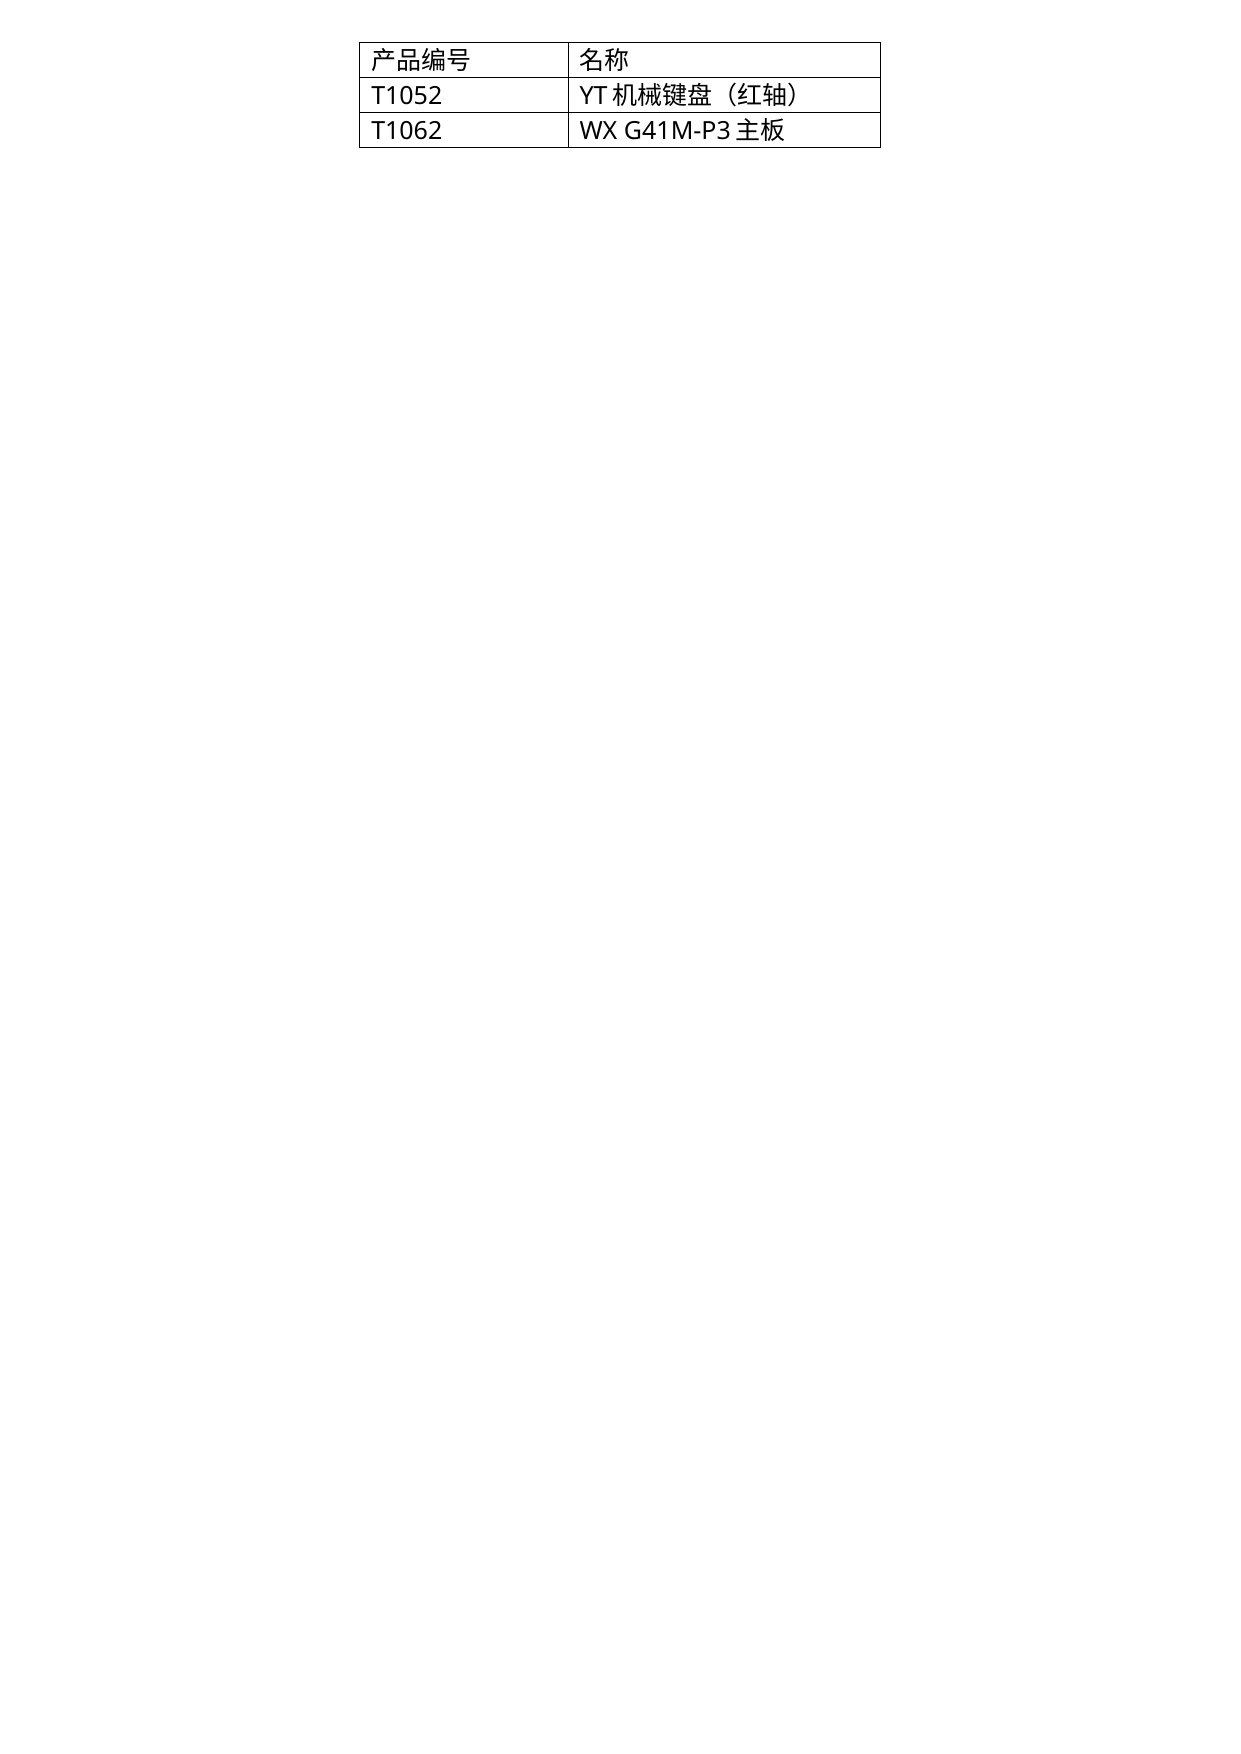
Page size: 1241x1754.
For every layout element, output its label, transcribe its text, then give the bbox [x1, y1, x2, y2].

table_header 名称 [569, 43, 880, 77]
table_cell YT机械键盘（红轴） [569, 78, 880, 112]
table_cell WX G41M-P3主板 [569, 113, 880, 147]
table_header 产品编号 [360, 43, 568, 77]
table_cell T1062 [360, 113, 568, 147]
table_cell T1052 [360, 78, 568, 112]
